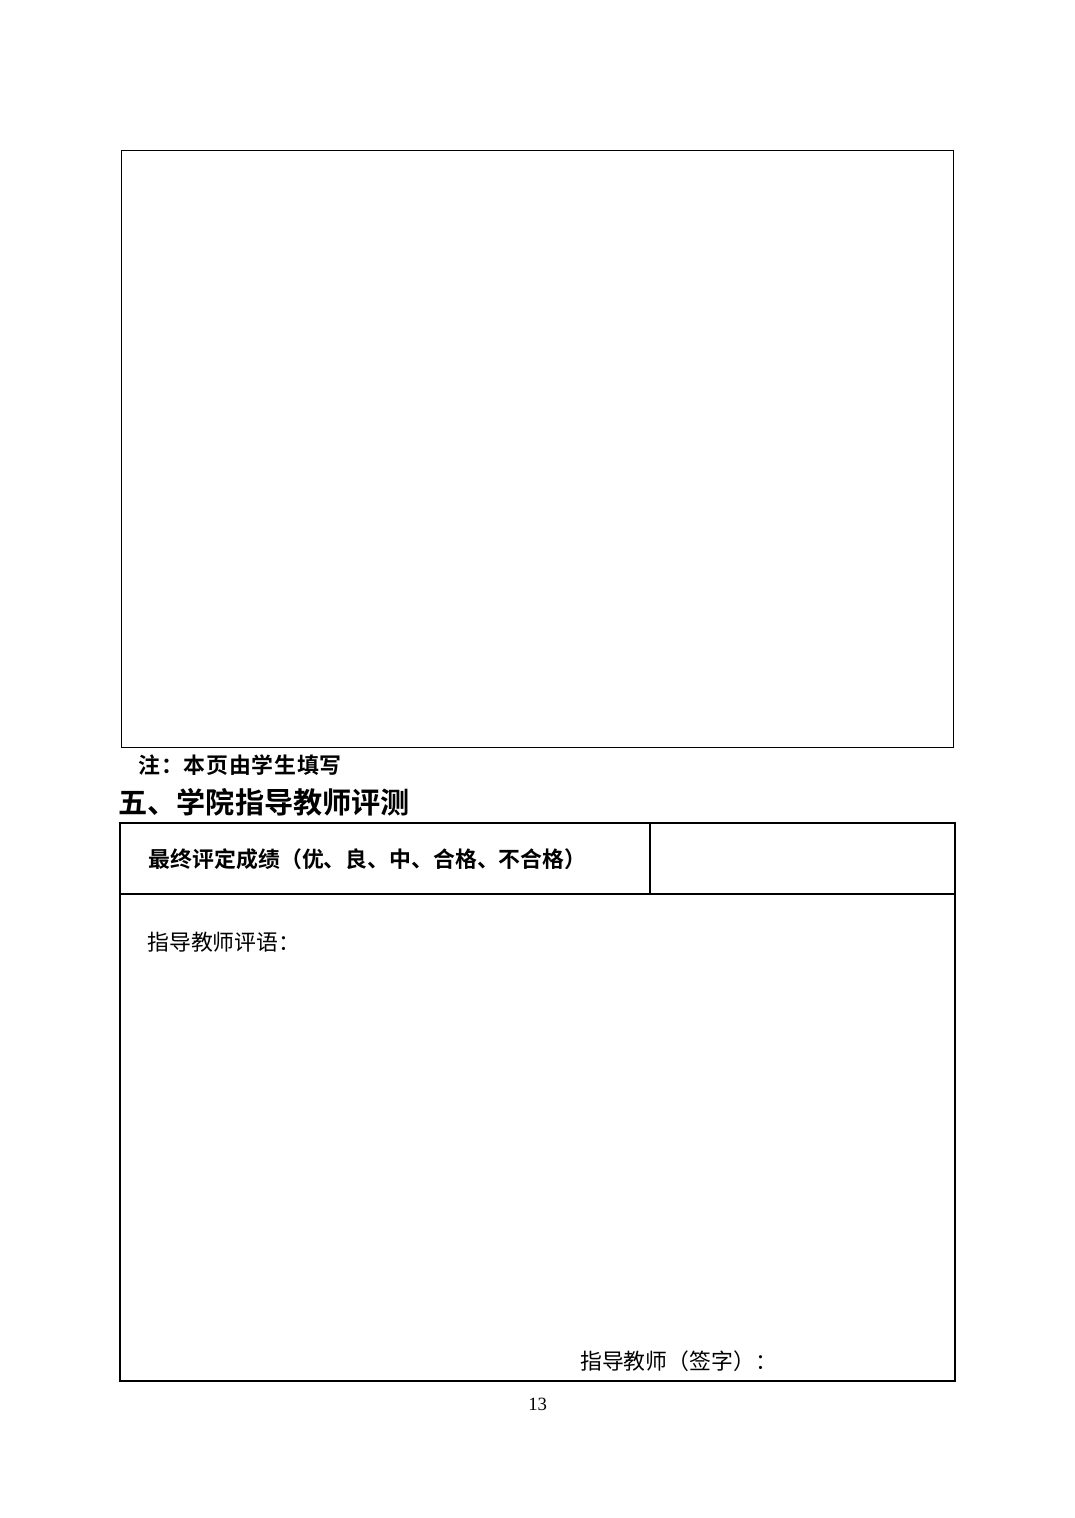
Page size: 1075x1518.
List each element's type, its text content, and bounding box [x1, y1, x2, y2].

text 五、学院指导教师评测 [118, 779, 957, 822]
text 注：本页由学生填写 [118, 748, 957, 779]
table_header [651, 824, 954, 893]
table_header [122, 151, 953, 747]
table_cell 指导教师评语： 指导教师（签字）： [121, 895, 954, 1380]
table_header 最终评定成绩（优、良、中、合格、不合格） [121, 824, 649, 893]
